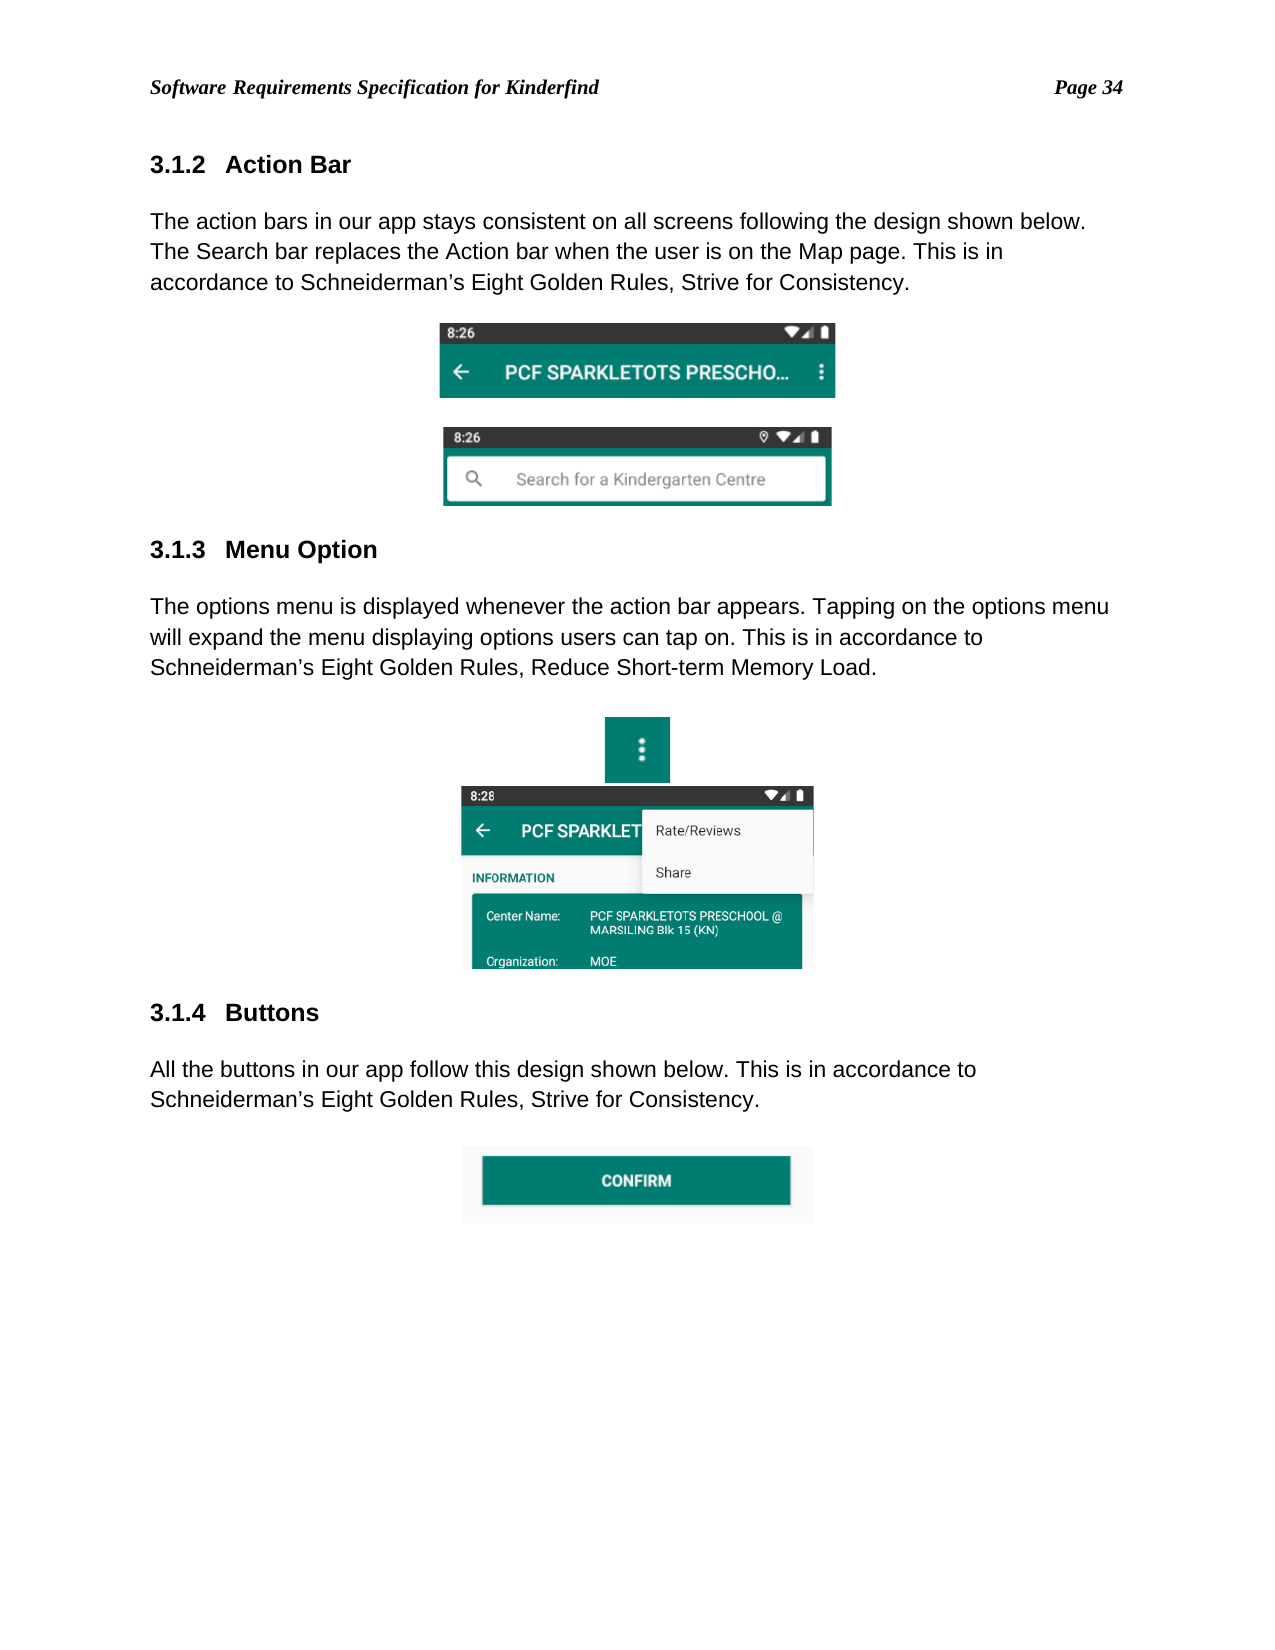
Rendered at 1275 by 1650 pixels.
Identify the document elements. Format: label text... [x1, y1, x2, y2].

picture [439, 323, 836, 398]
picture [462, 1146, 813, 1223]
text All the buttons in our app follow this design shown below. This is in accordance to Schneiderman’s Eight Golden Rules, Strive for Consistency. [150, 1056, 1125, 1113]
text The options menu is displayed whenever the action bar appears. Tapping on the options menu will expand the menu displaying options users can tap on. This is in accordance to Schneiderman’s Eight Golden Rules, Reduce Short-term Memory Load. [150, 593, 1125, 680]
text The action bars in our app stays consistent on all screens following the design shown below. The Search bar replaces the Action bar when the user is on the Map page. This is in accordance to Schneiderman’s Eight Golden Rules, Strive for Consistency. [150, 208, 1125, 295]
picture [604, 717, 671, 783]
subtitle Buttons [150, 998, 1125, 1027]
picture [461, 786, 814, 969]
subtitle Menu Option [150, 535, 1125, 564]
picture [443, 427, 832, 506]
subtitle Action Bar [150, 150, 1125, 179]
